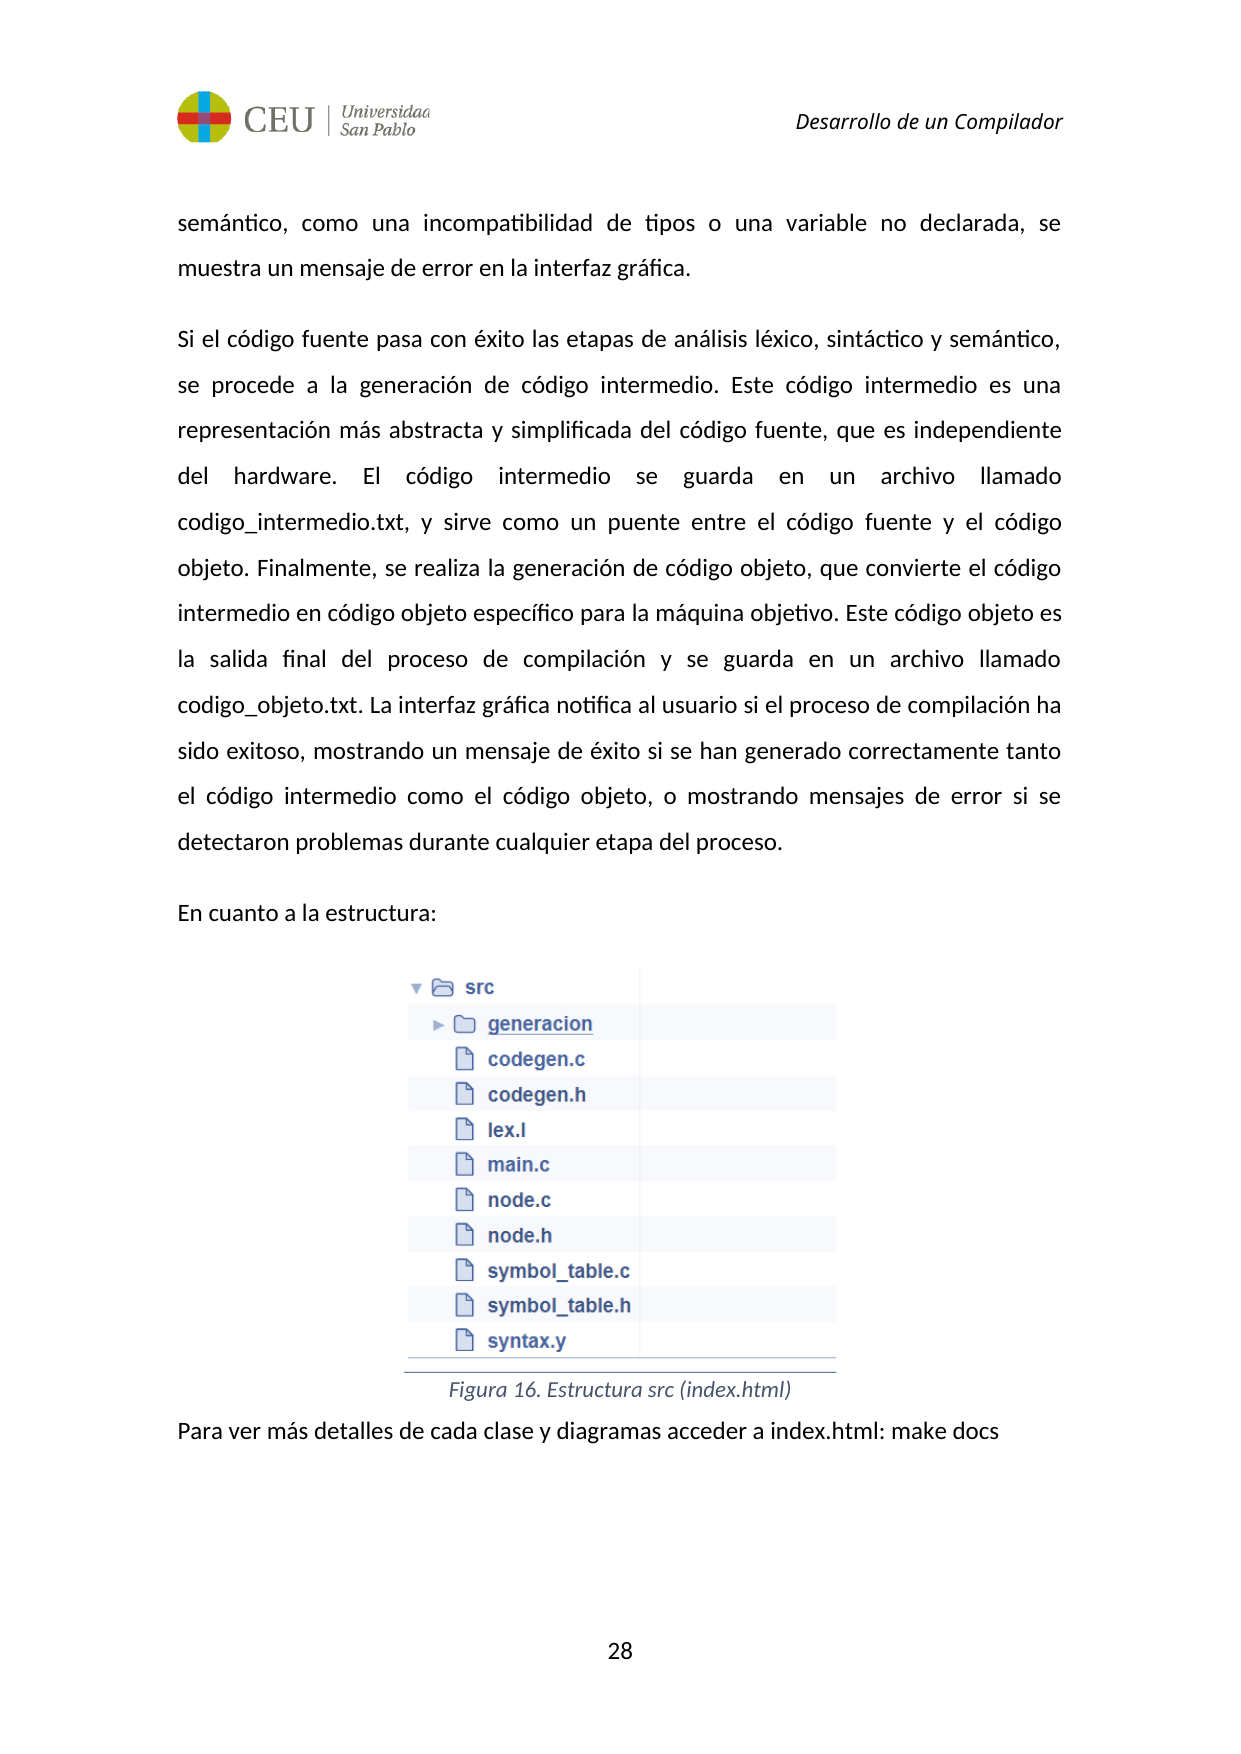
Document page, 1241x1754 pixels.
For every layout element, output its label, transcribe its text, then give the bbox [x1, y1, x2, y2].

text En cuanto a la estructura: [177, 897, 1063, 927]
text Si el código fuente pasa con éxito las etapas de análisis léxico, sintáctico y semántico, se procede a la generación de código intermedio. Este código intermedio es una representación más abstracta y simplificada del código fuente, que es independiente del hardware. El código intermedio se guarda en un archivo llamado codigo_intermedio.txt, y sirve como un puente entre el código fuente y el código objeto. Finalmente, se realiza la generación de código objeto, que convierte el código intermedio en código objeto específico para la máquina objetivo. Este código objeto es la salida final del proceso de compilación y se guarda en un archivo llamado codigo_objeto.txt. La interfaz gráfica notifica al usuario si el proceso de compilación ha sido exitoso, mostrando un mensaje de éxito si se han generado correctamente tanto el código intermedio como el código objeto, o mostrando mensajes de error si se detectaron problemas durante cualquier etapa del proceso. [177, 323, 1063, 857]
picture [176, 89, 430, 143]
text Para ver más detalles de cada clase y diagramas acceder a index.html: make docs [177, 1416, 1063, 1446]
text Figura 16. Estructura src (index.html) [177, 1375, 1063, 1403]
picture [403, 967, 837, 1375]
